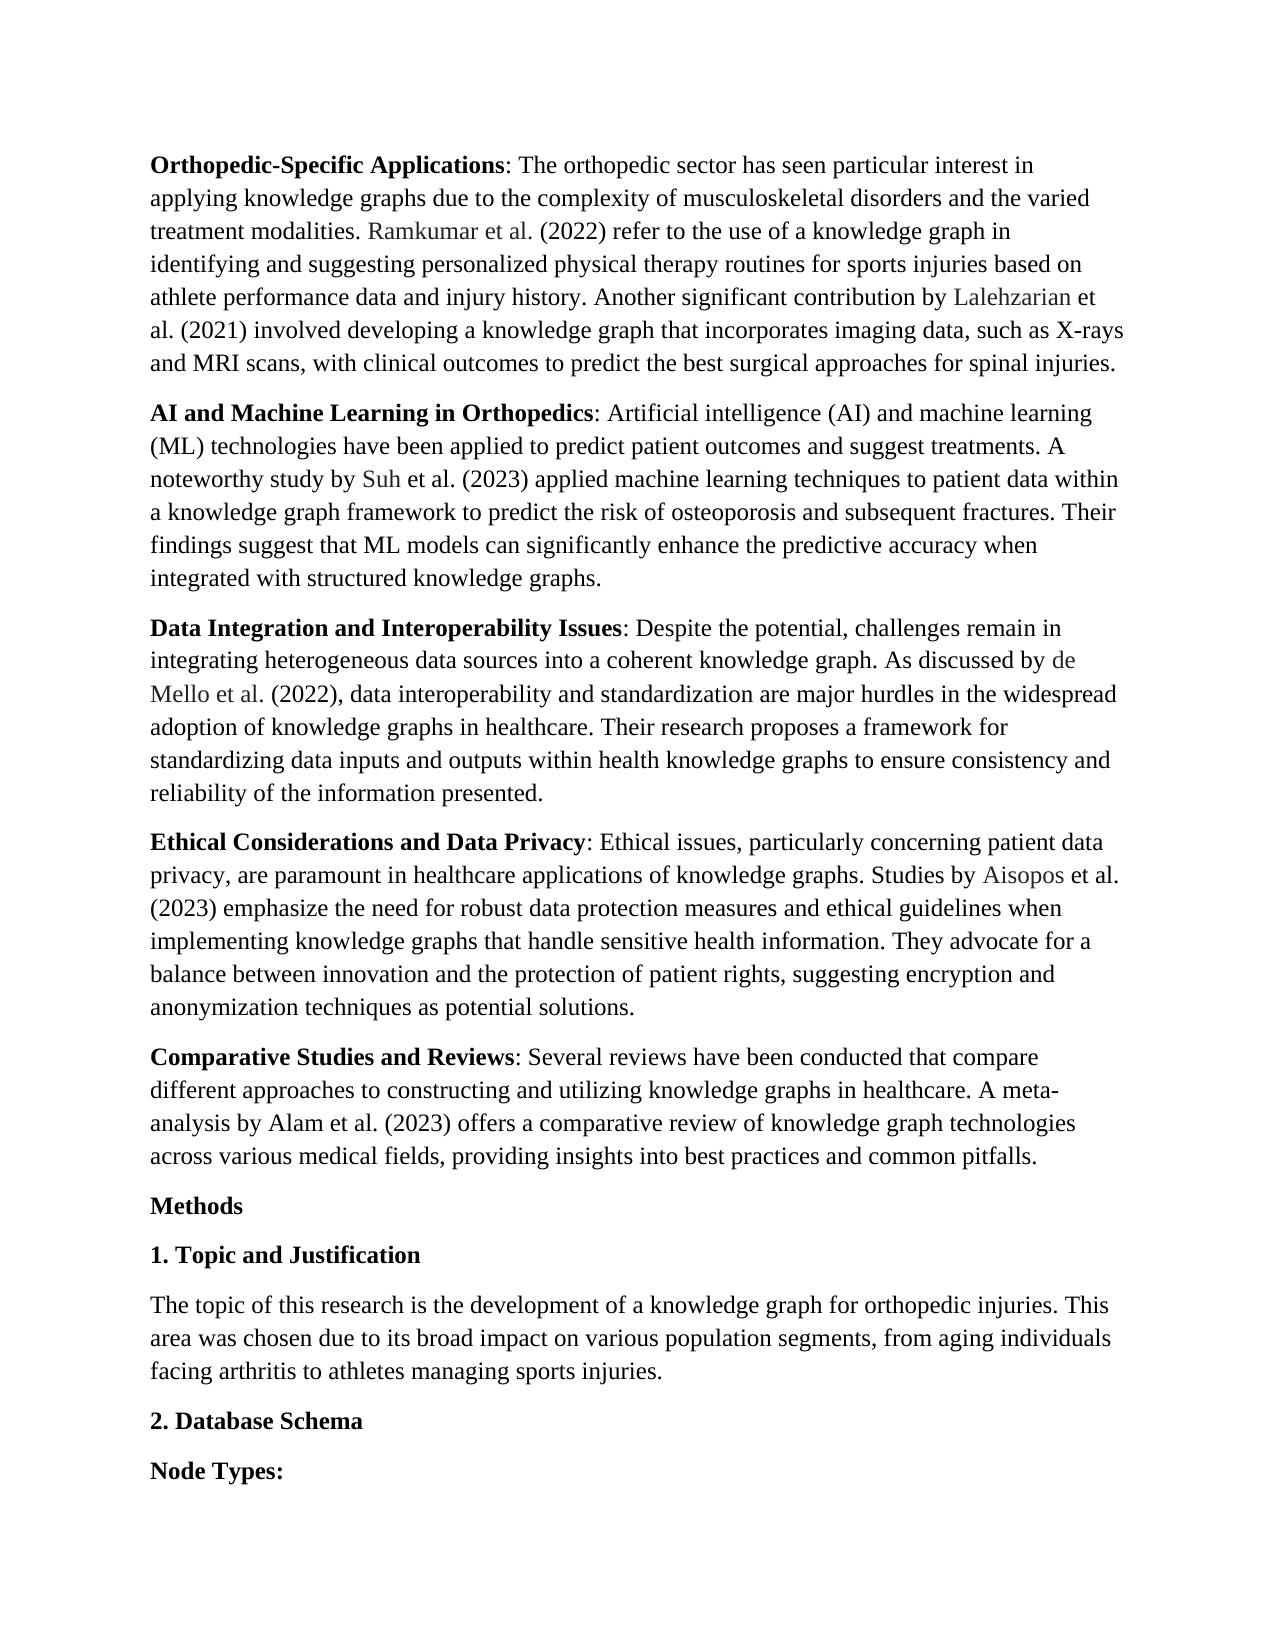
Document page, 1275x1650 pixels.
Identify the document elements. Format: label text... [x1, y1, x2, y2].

text Comparative Studies and Reviews: Several reviews have been conducted that compare different approaches to constructing and utilizing knowledge graphs in healthcare. A meta-analysis by Alam et al. (2023) offers a comparative review of knowledge graph technologies across various medical fields, providing insights into best practices and common pitfalls. [150, 1042, 1125, 1170]
text 2. Database Schema [150, 1406, 1125, 1435]
text Node Types: [150, 1456, 1125, 1484]
text The topic of this research is the development of a knowledge graph for orthopedic injuries. This area was chosen due to its broad impact on various population segments, from aging individuals facing arthritis to athletes managing sports injuries. [150, 1290, 1125, 1385]
text AI and Machine Learning in Orthopedics: Artificial intelligence (AI) and machine learning (ML) technologies have been applied to predict patient outcomes and suggest treatments. A noteworthy study by Suh et al. (2023) applied machine learning techniques to patient data within a knowledge graph framework to predict the risk of osteoporosis and subsequent fractures. Their findings suggest that ML models can significantly enhance the predictive accuracy when integrated with structured knowledge graphs. [150, 398, 1125, 592]
text Methods [150, 1191, 1125, 1220]
text 1. Topic and Justification [150, 1241, 1125, 1269]
text Data Integration and Interoperability Issues: Despite the potential, challenges remain in integrating heterogeneous data sources into a coherent knowledge graph. As discussed by de Mello et al. (2022), data interoperability and standardization are major hurdles in the widespread adoption of knowledge graphs in healthcare. Their research proposes a framework for standardizing data inputs and outputs within health knowledge graphs to ensure consistency and reliability of the information presented. [150, 613, 1125, 806]
text Orthopedic-Specific Applications: The orthopedic sector has seen particular interest in applying knowledge graphs due to the complexity of musculoskeletal disorders and the varied treatment modalities. Ramkumar et al. (2022) refer to the use of a knowledge graph in identifying and suggesting personalized physical therapy routines for sports injuries based on athlete performance data and injury history. Another significant contribution by Lalehzarian et al. (2021) involved developing a knowledge graph that incorporates imaging data, such as X-rays and MRI scans, with clinical outcomes to predict the best surgical approaches for spinal injuries. [150, 150, 1125, 377]
text Ethical Considerations and Data Privacy: Ethical issues, particularly concerning patient data privacy, are paramount in healthcare applications of knowledge graphs. Studies by Aisopos et al. (2023) emphasize the need for robust data protection measures and ethical guidelines when implementing knowledge graphs that handle sensitive health information. They advocate for a balance between innovation and the protection of patient rights, suggesting encryption and anonymization techniques as potential solutions. [150, 827, 1125, 1021]
